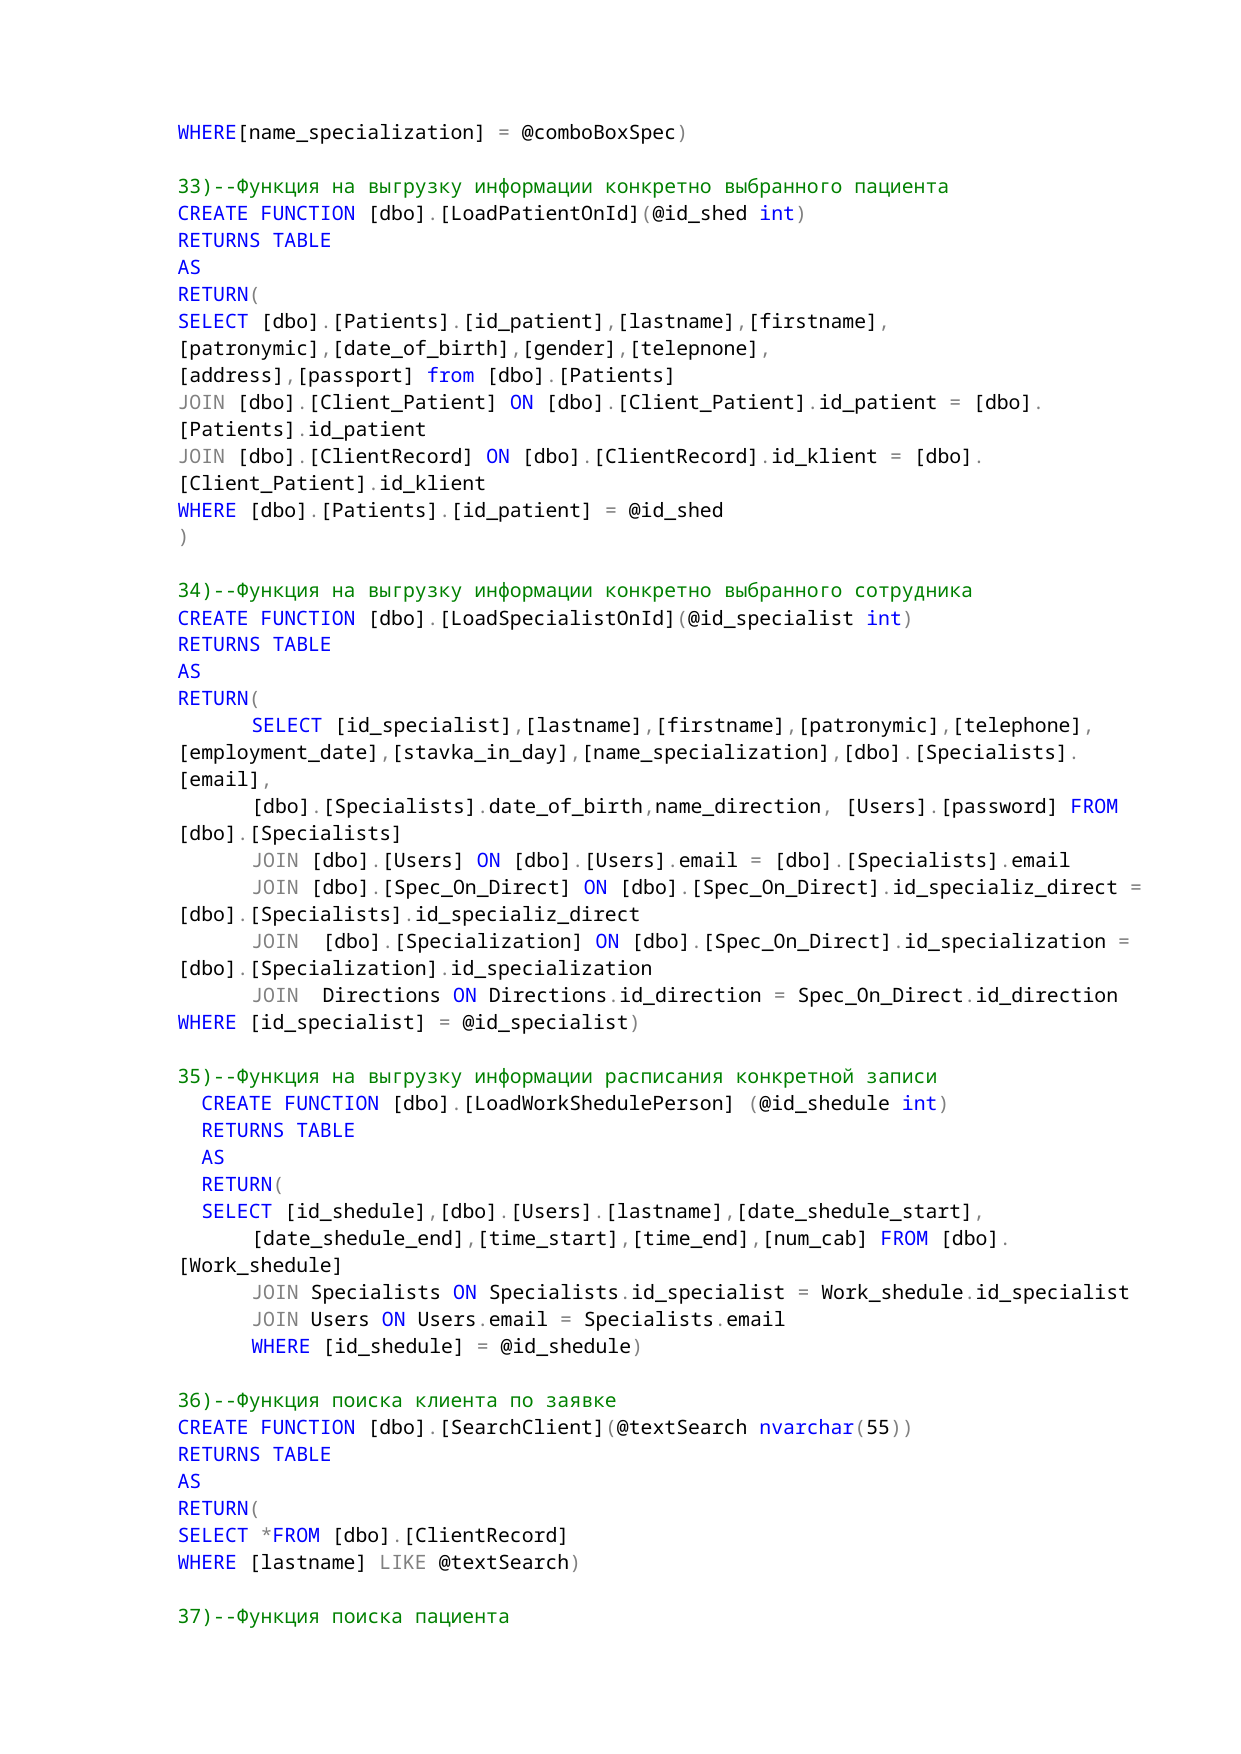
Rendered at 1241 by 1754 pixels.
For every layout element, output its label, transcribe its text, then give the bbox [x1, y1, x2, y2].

text WHERE [lastname] LIKE @textSearch) [177, 1548, 1152, 1575]
text [date_shedule_end],[time_start],[time_end],[num_cab] FROM [dbo].[Work_shedule] [177, 1224, 1152, 1278]
text CREATE FUNCTION [dbo].[LoadSpecialistOnId](@id_specialist int) [177, 604, 1152, 631]
text RETURNS TABLE [177, 631, 1152, 658]
text JOIN [dbo].[Users] ON [dbo].[Users].email = [dbo].[Specialists].email [177, 847, 1152, 873]
text RETURNS TABLE [177, 226, 1152, 253]
text [address],[passport] from [dbo].[Patients] [177, 361, 1152, 388]
text [dbo].[Specialists].date_of_birth,name_direction, [Users].[password] FROM [dbo].[Specialists] [177, 793, 1152, 847]
text JOIN Users ON Users.email = Specialists.email [177, 1305, 1152, 1332]
text RETURNS TABLE [177, 1116, 1152, 1143]
text RETURN( [177, 1170, 1152, 1197]
text SELECT [id_shedule],[dbo].[Users].[lastname],[date_shedule_start], [177, 1197, 1152, 1224]
text CREATE FUNCTION [dbo].[LoadWorkShedulePerson] (@id_shedule int) [177, 1089, 1152, 1116]
text AS [177, 658, 1152, 685]
text 33)--Функция на выгрузку информации конкретно выбранного пациента [177, 172, 1152, 199]
text RETURN( [177, 1494, 1152, 1521]
text AS [177, 1143, 1152, 1170]
text 35)--Функция на выгрузку информации расписания конкретной записи [177, 1062, 1152, 1089]
text SELECT [id_specialist],[lastname],[firstname],[patronymic],[telephone],[employment_date],[stavka_in_day],[name_specialization],[dbo].[Specialists].[email], [177, 712, 1152, 793]
text 36)--Функция поиска клиента по заявке [177, 1386, 1152, 1413]
text AS [177, 253, 1152, 280]
text WHERE [dbo].[Patients].[id_patient] = @id_shed [177, 496, 1152, 523]
text SELECT [dbo].[Patients].[id_patient],[lastname],[firstname], [177, 307, 1152, 334]
text JOIN [dbo].[Client_Patient] ON [dbo].[Client_Patient].id_patient = [dbo].[Patients].id_patient [177, 388, 1152, 442]
text WHERE [id_shedule] = @id_shedule) [177, 1332, 1152, 1359]
text AS [177, 1467, 1152, 1494]
text 37)--Функция поиска пациента [177, 1602, 1152, 1629]
text RETURNS TABLE [177, 1440, 1152, 1467]
text SELECT *FROM [dbo].[ClientRecord] [177, 1521, 1152, 1548]
text WHERE [id_specialist] = @id_specialist) [177, 1008, 1152, 1035]
text RETURN( [177, 685, 1152, 712]
text JOIN Specialists ON Specialists.id_specialist = Work_shedule.id_specialist [177, 1278, 1152, 1305]
text ) [177, 523, 1152, 550]
text [patronymic],[date_of_birth],[gender],[telepnone], [177, 334, 1152, 361]
text CREATE FUNCTION [dbo].[SearchClient](@textSearch nvarchar(55)) [177, 1413, 1152, 1440]
text JOIN [dbo].[Specialization] ON [dbo].[Spec_On_Direct].id_specialization = [dbo].[Specialization].id_specialization [177, 927, 1152, 981]
text RETURN( [177, 280, 1152, 307]
text JOIN [dbo].[Spec_On_Direct] ON [dbo].[Spec_On_Direct].id_specializ_direct = [dbo].[Specialists].id_specializ_direct [177, 873, 1152, 927]
text WHERE[name_specialization] = @comboBoxSpec) [177, 118, 1152, 145]
text JOIN Directions ON Directions.id_direction = Spec_On_Direct.id_direction [177, 981, 1152, 1008]
text JOIN [dbo].[ClientRecord] ON [dbo].[ClientRecord].id_klient = [dbo].[Client_Patient].id_klient [177, 442, 1152, 496]
text CREATE FUNCTION [dbo].[LoadPatientOnId](@id_shed int) [177, 199, 1152, 226]
text 34)--Функция на выгрузку информации конкретно выбранного сотрудника [177, 577, 1152, 604]
